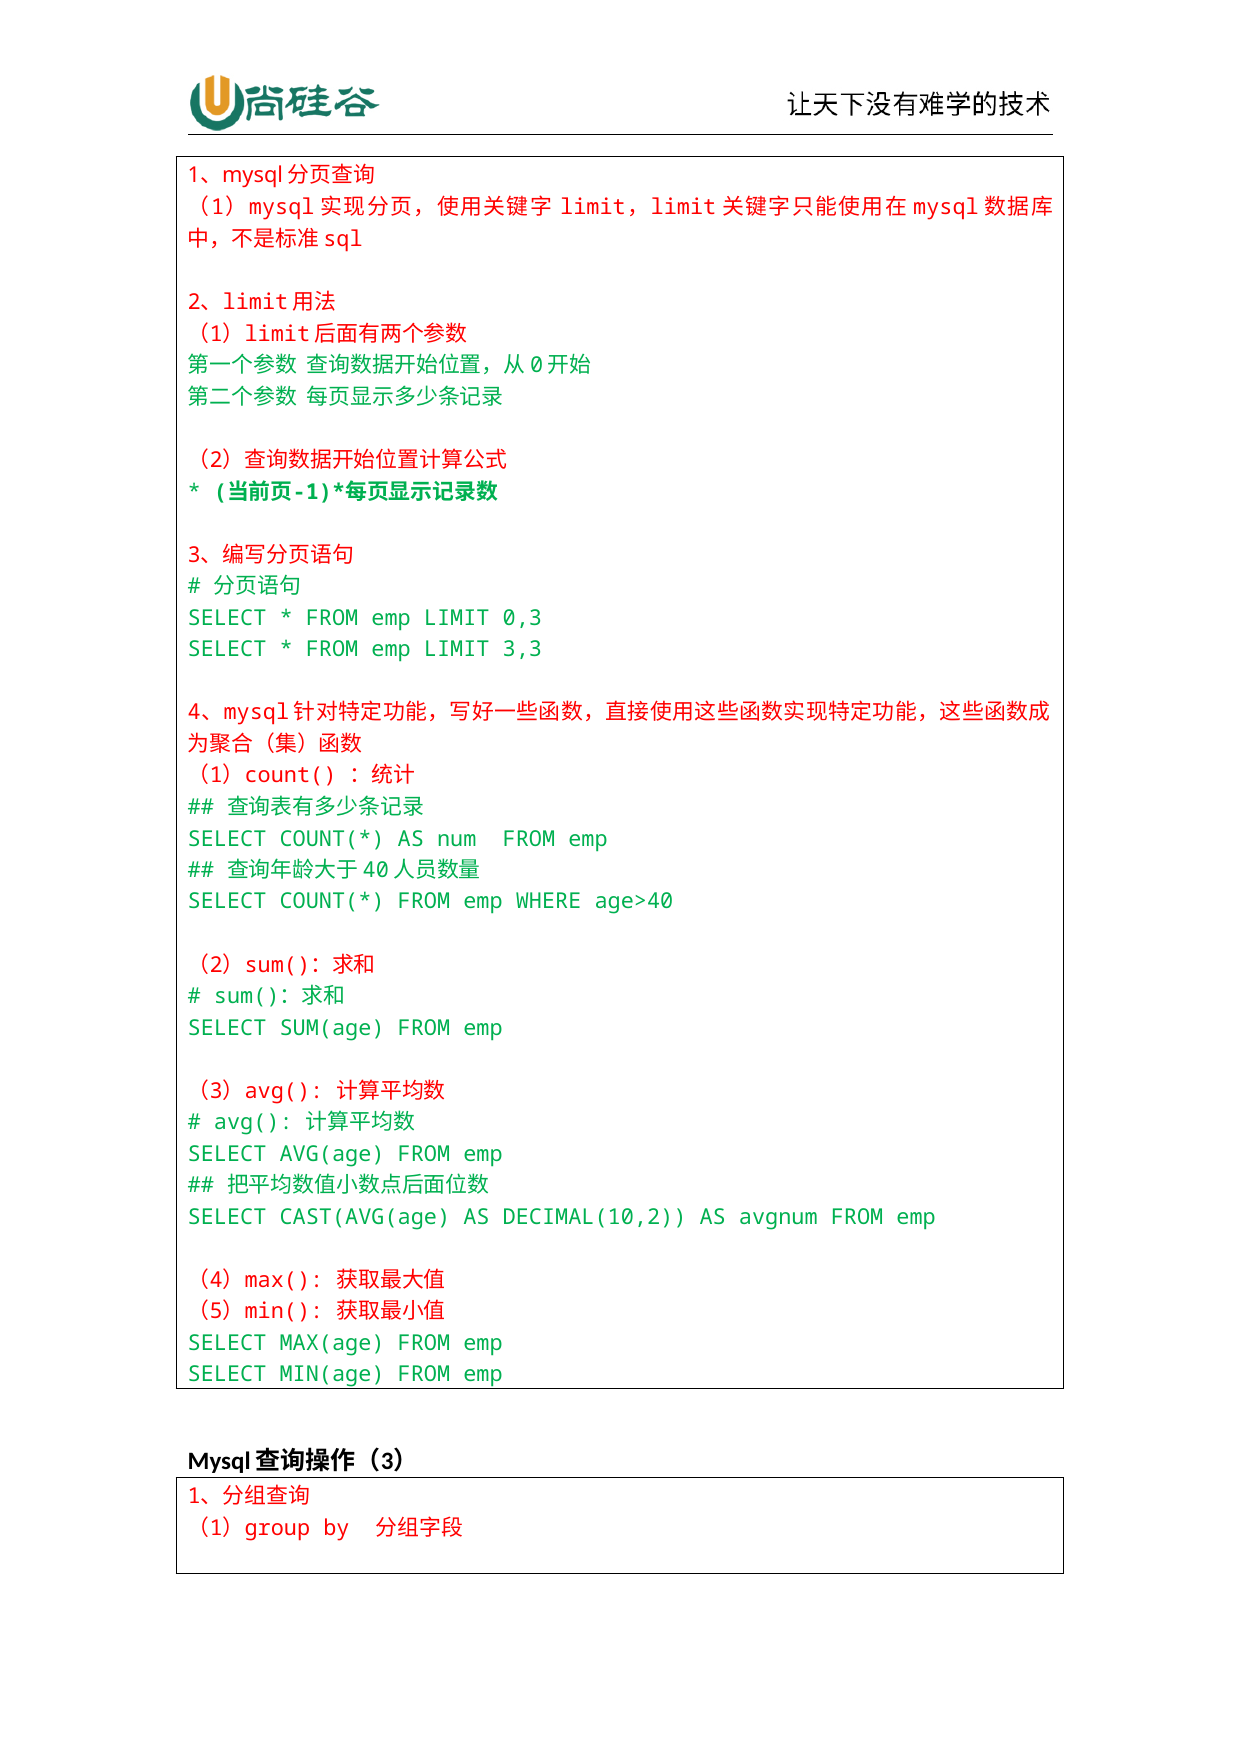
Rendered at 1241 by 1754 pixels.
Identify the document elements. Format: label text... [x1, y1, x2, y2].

subtitle Mysql查询操作（3） [187, 1441, 1053, 1477]
picture [187, 73, 1053, 132]
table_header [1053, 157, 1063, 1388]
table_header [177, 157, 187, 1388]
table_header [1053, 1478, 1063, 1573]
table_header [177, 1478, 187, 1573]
